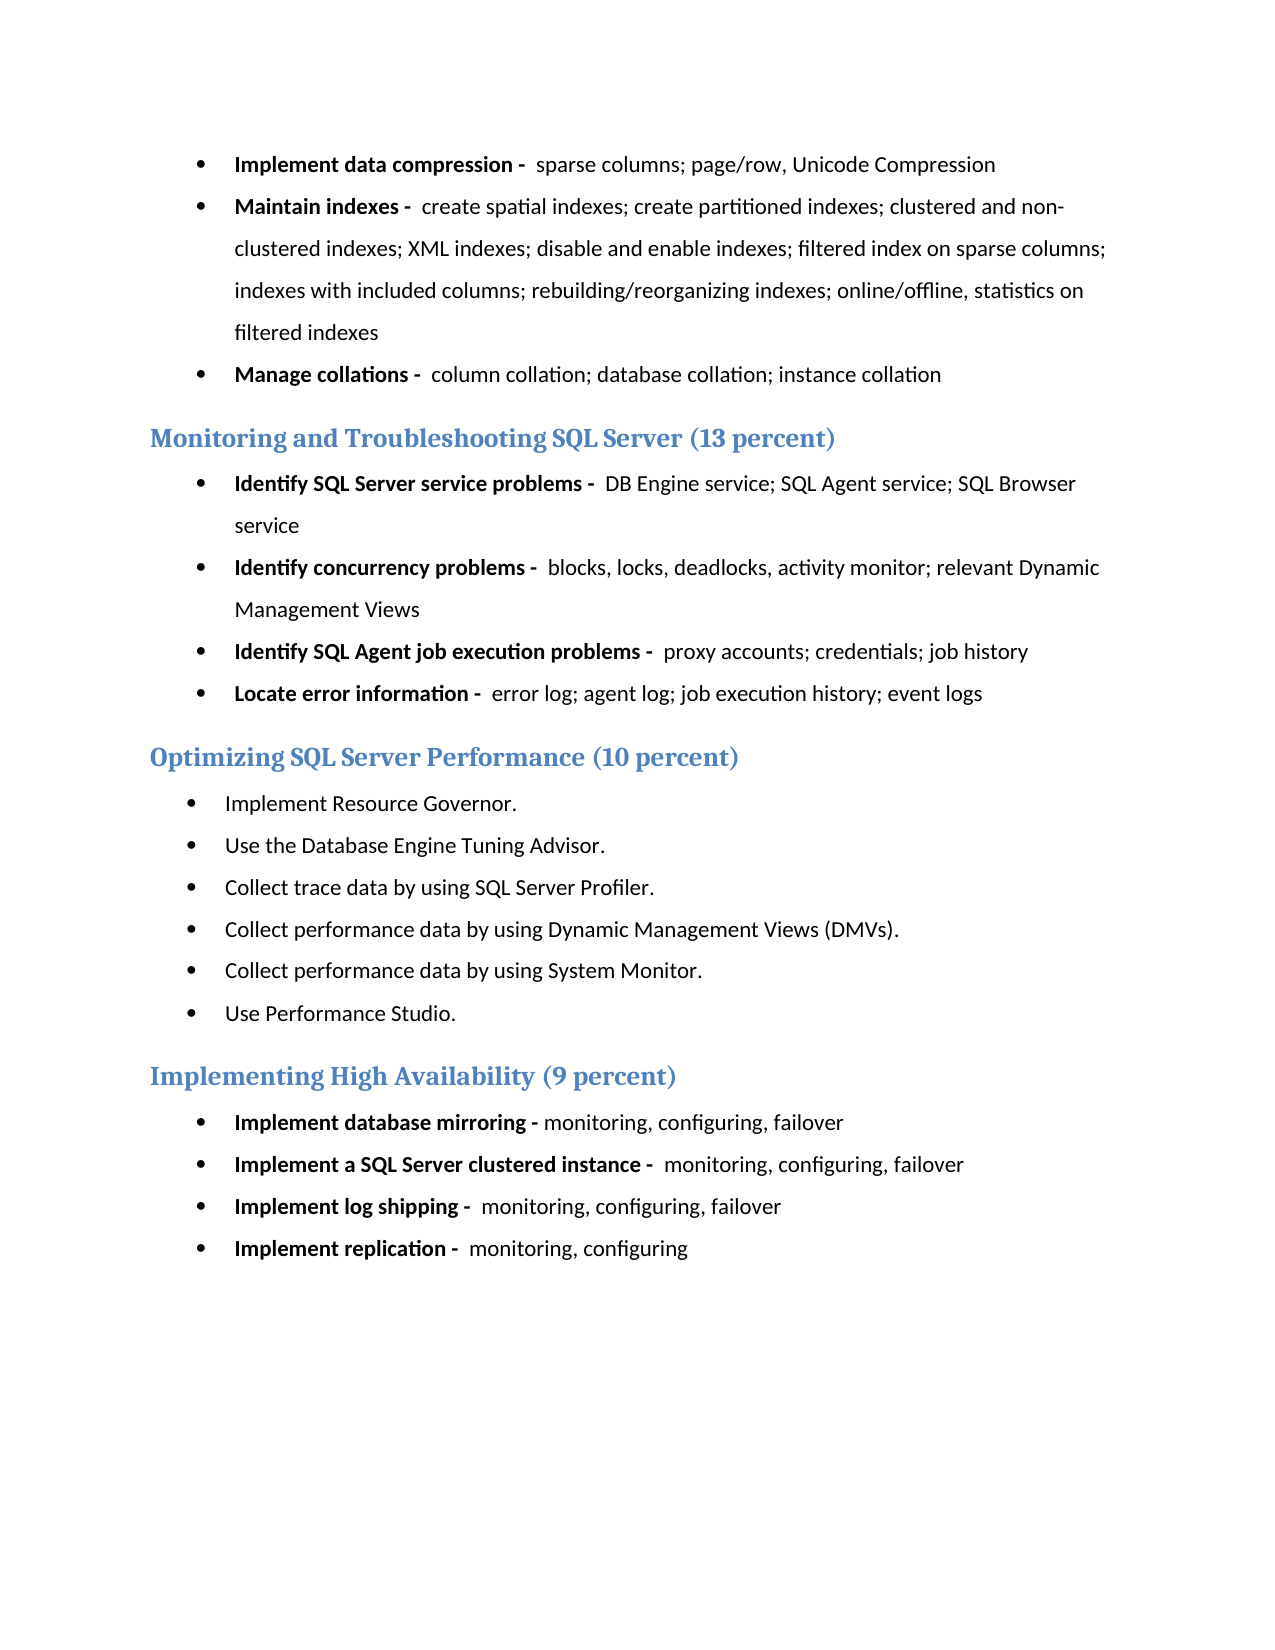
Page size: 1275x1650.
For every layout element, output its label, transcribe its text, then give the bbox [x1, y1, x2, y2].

subtitle Monitoring and Troubleshooting SQL Server (13 percent) [150, 423, 1125, 454]
list Identify SQL Server service problems - DB Engine service; SQL Agent service; SQL Browser service [197, 469, 1125, 539]
list Collect performance data by using Dynamic Management Views (DMVs). [187, 915, 1125, 943]
list Maintain indexes - create spatial indexes; create partitioned indexes; clustered and non-clustered indexes; XML indexes; disable and enable indexes; filtered index on sparse columns; indexes with included columns; rebuilding/reorganizing indexes; online/offline, statistics on filtered indexes [197, 192, 1125, 346]
list Implement database mirroring - monitoring, configuring, failover [197, 1108, 1125, 1136]
list Implement data compression - sparse columns; page/row, Unicode Compression [197, 150, 1125, 178]
list Implement a SQL Server clustered instance - monitoring, configuring, failover [197, 1150, 1125, 1178]
list Implement log shipping - monitoring, configuring, failover [197, 1192, 1125, 1220]
list Manage collations - column collation; database collation; instance collation [197, 360, 1125, 388]
list Collect performance data by using System Monitor. [187, 957, 1125, 985]
list Collect trace data by using SQL Server Profiler. [187, 873, 1125, 901]
subtitle Optimizing SQL Server Performance (10 percent) [150, 742, 1125, 773]
list Implement replication - monitoring, configuring [197, 1234, 1125, 1262]
list Identify concurrency problems - blocks, locks, deadlocks, activity monitor; relevant Dynamic Management Views [197, 553, 1125, 623]
list Use Performance Studio. [187, 999, 1125, 1027]
list Use the Database Engine Tuning Advisor. [187, 831, 1125, 859]
list Locate error information - error log; agent log; job execution history; event logs [197, 679, 1125, 707]
list Identify SQL Agent job execution problems - proxy accounts; credentials; job history [197, 637, 1125, 665]
list Implement Resource Governor. [187, 789, 1125, 817]
subtitle Implementing High Availability (9 percent) [150, 1061, 1125, 1093]
